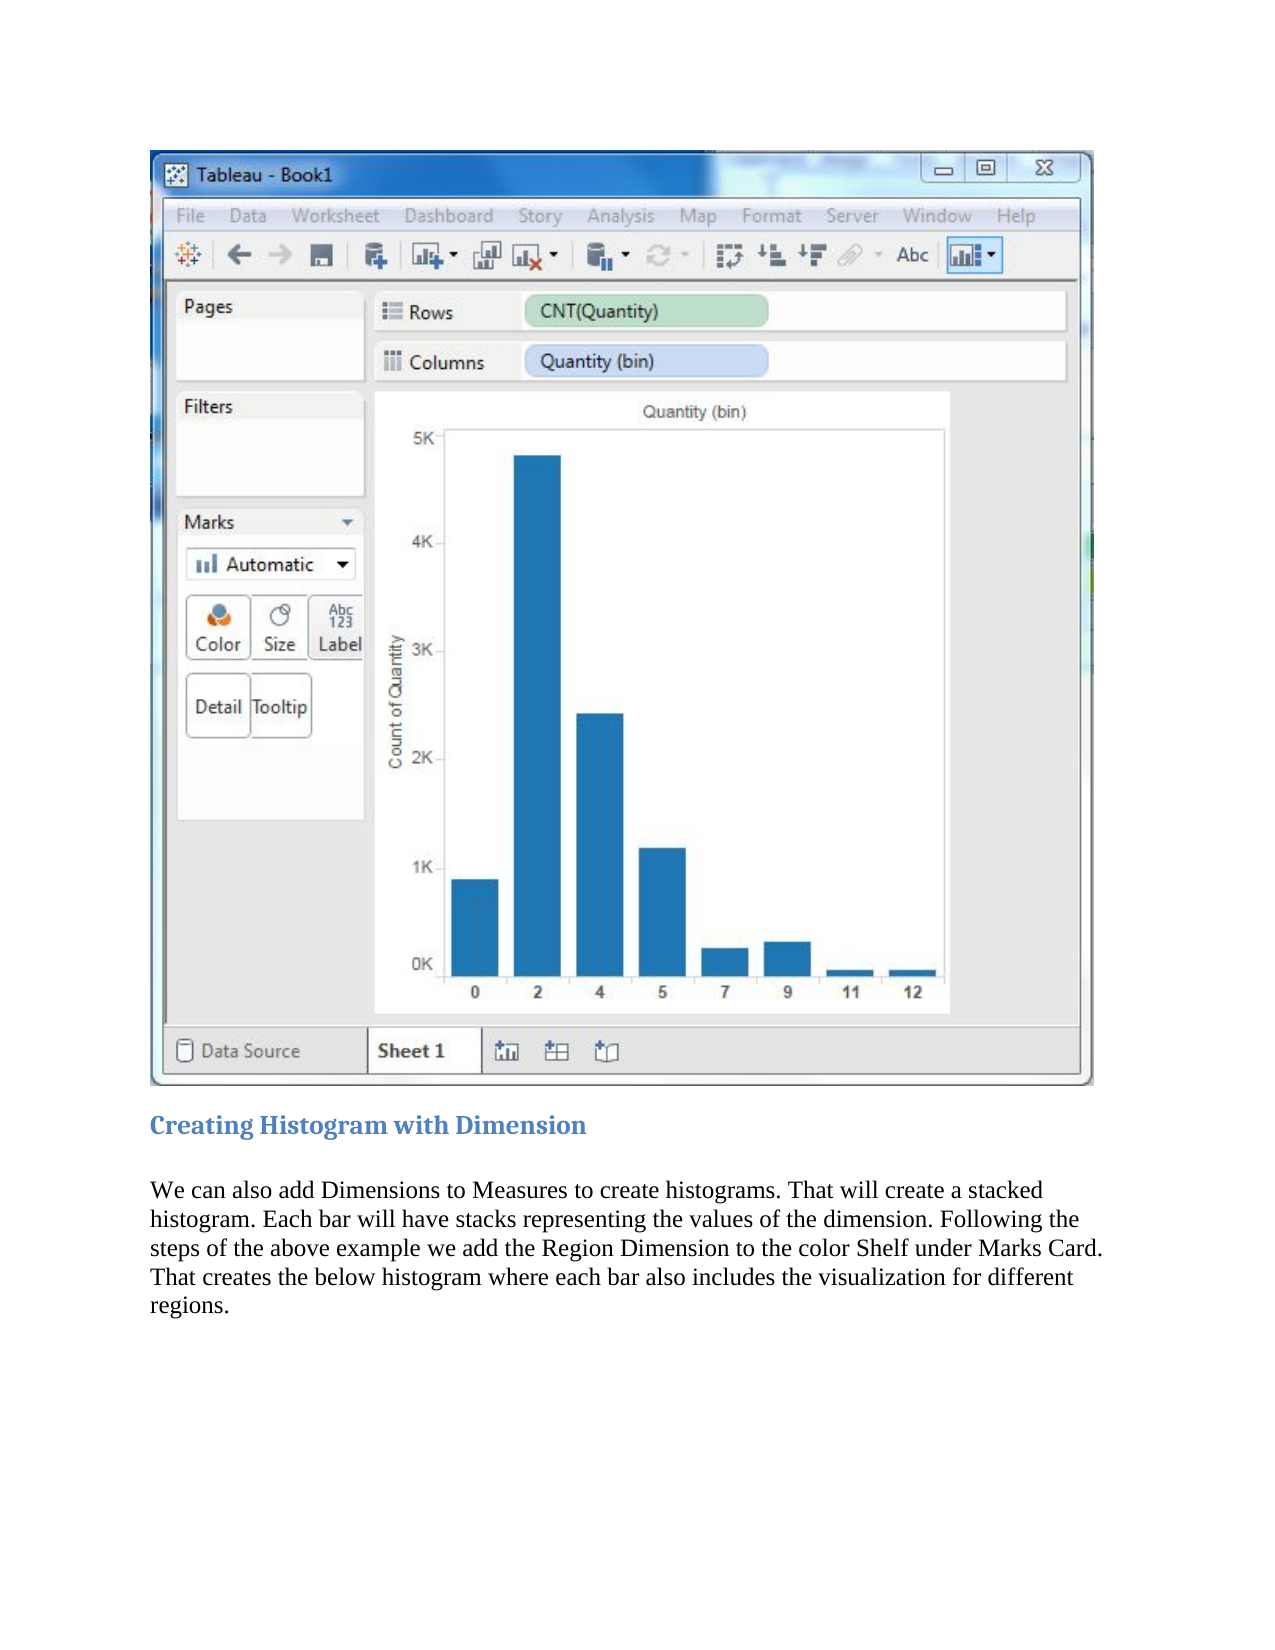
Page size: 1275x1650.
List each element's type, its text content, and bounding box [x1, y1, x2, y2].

picture [150, 150, 1094, 1086]
subtitle Creating Histogram with Dimension [150, 1110, 1125, 1142]
text We can also add Dimensions to Measures to create histograms. That will create a stacked histogram. Each bar will have stacks representing the values of the dimension. Following the steps of the above example we add the Region Dimension to the color Shelf under Marks Card. That creates the below histogram where each bar also includes the visualization for different regions. [150, 1175, 1125, 1319]
